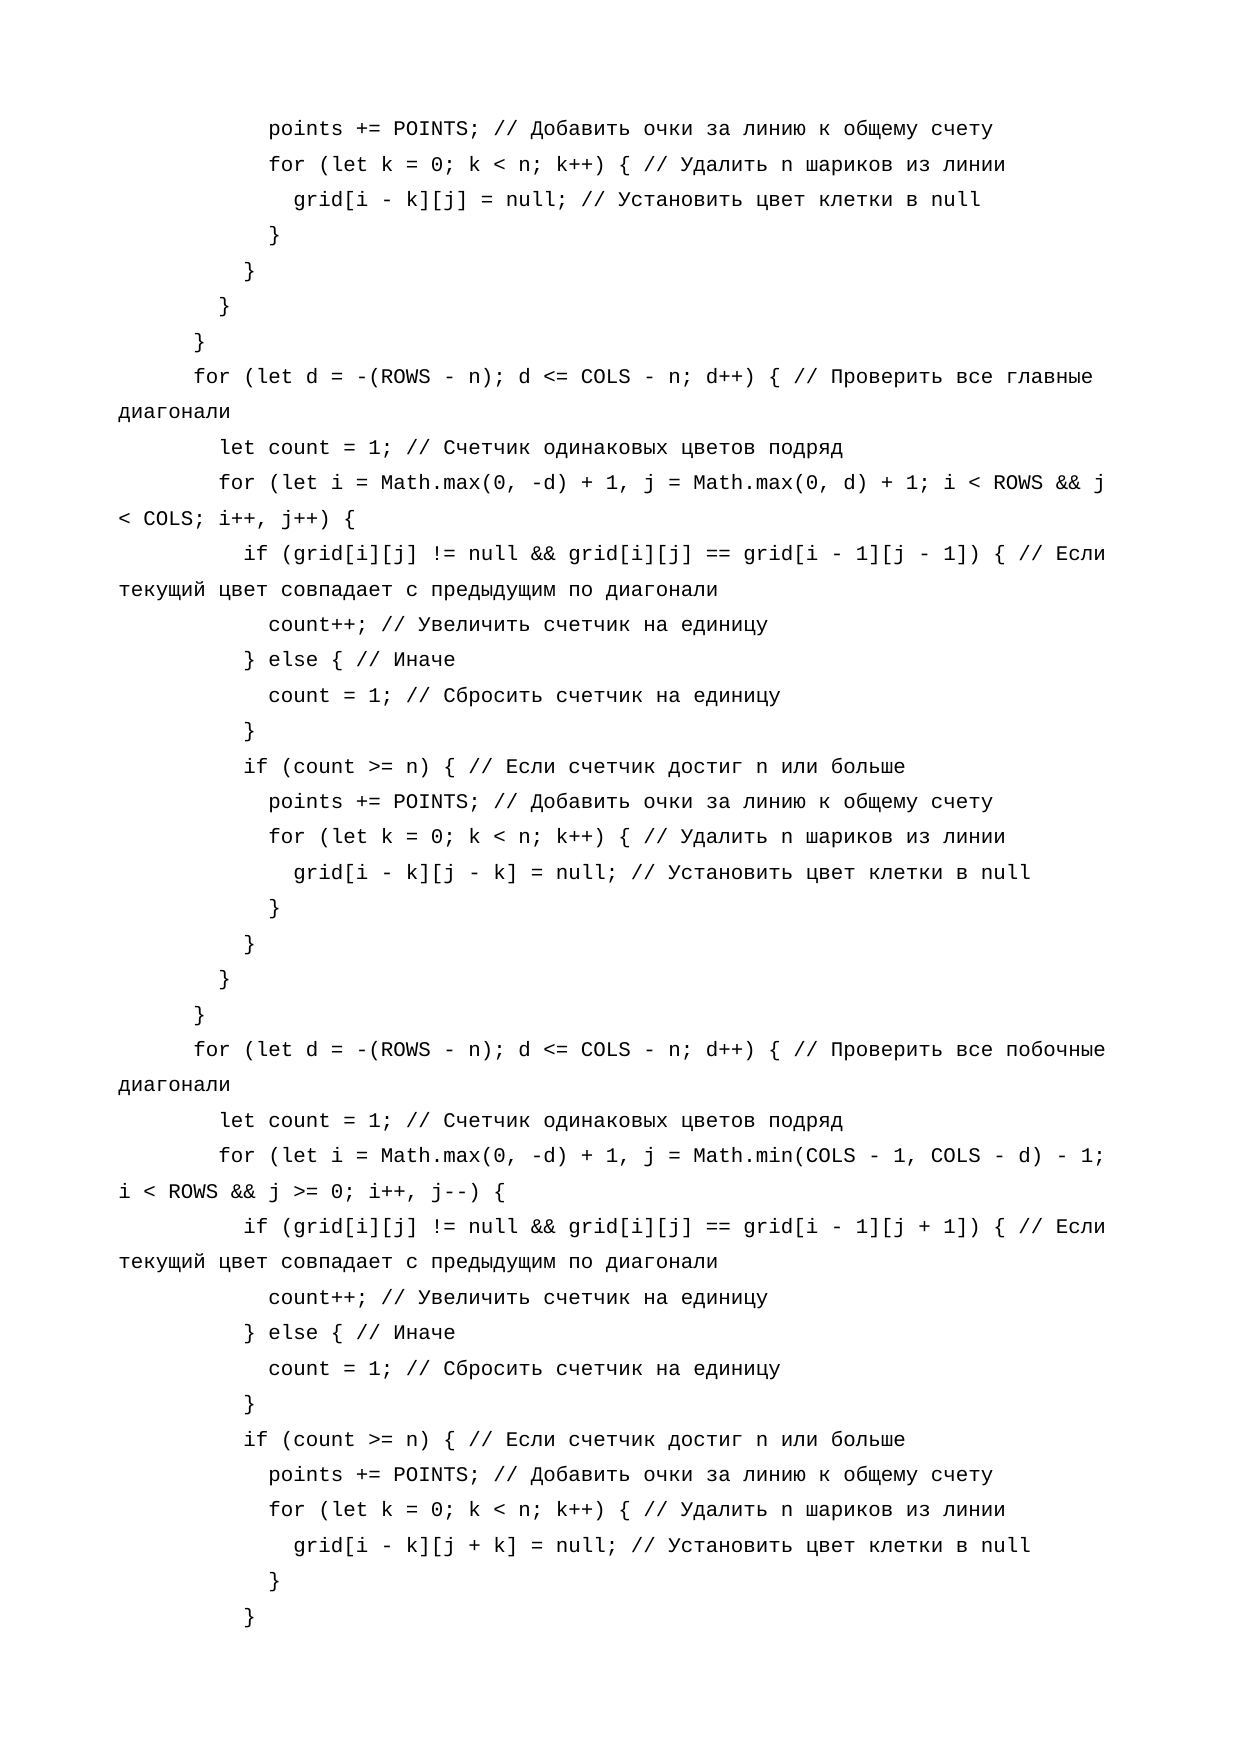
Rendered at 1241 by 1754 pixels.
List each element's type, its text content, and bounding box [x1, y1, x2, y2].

text for (let k = 0; k < n; k++) { // Удалить n шариков из линии [118, 1499, 1122, 1523]
text for (let k = 0; k < n; k++) { // Удалить n шариков из линии [118, 826, 1122, 850]
text } else { // Иначе [118, 1322, 1122, 1346]
text for (let i = Math.max(0, -d) + 1, j = Math.max(0, d) + 1; i < ROWS && j < COLS; i++, j++) { [118, 472, 1122, 531]
text for (let k = 0; k < n; k++) { // Удалить n шариков из линии [118, 153, 1122, 177]
text points += POINTS; // Добавить очки за линию к общему счету [118, 118, 1122, 142]
text if (grid[i][j] != null && grid[i][j] == grid[i - 1][j - 1]) { // Если текущий цвет совпадает с предыдущим по диагонали [118, 543, 1122, 602]
text for (let d = -(ROWS - n); d <= COLS - n; d++) { // Проверить все главные диагонали [118, 366, 1122, 425]
text if (grid[i][j] != null && grid[i][j] == grid[i - 1][j + 1]) { // Если текущий цвет совпадает с предыдущим по диагонали [118, 1216, 1122, 1275]
text points += POINTS; // Добавить очки за линию к общему счету [118, 1464, 1122, 1488]
text } [118, 897, 1122, 921]
text if (count >= n) { // Если счетчик достиг n или больше [118, 1428, 1122, 1452]
text } [118, 1570, 1122, 1594]
text } [118, 331, 1122, 354]
text let count = 1; // Счетчик одинаковых цветов подряд [118, 437, 1122, 461]
text grid[i - k][j] = null; // Установить цвет клетки в null [118, 189, 1122, 213]
text let count = 1; // Счетчик одинаковых цветов подряд [118, 1110, 1122, 1133]
text } [118, 224, 1122, 248]
text } [118, 720, 1122, 744]
text } [118, 1393, 1122, 1417]
text grid[i - k][j - k] = null; // Установить цвет клетки в null [118, 862, 1122, 886]
text } [118, 260, 1122, 283]
text } [118, 1606, 1122, 1629]
text count = 1; // Сбросить счетчик на единицу [118, 685, 1122, 708]
text if (count >= n) { // Если счетчик достиг n или больше [118, 756, 1122, 779]
text count++; // Увеличить счетчик на единицу [118, 614, 1122, 638]
text } [118, 968, 1122, 992]
text } else { // Иначе [118, 649, 1122, 673]
text grid[i - k][j + k] = null; // Установить цвет клетки в null [118, 1535, 1122, 1558]
text count++; // Увеличить счетчик на единицу [118, 1287, 1122, 1311]
text } [118, 295, 1122, 319]
text points += POINTS; // Добавить очки за линию к общему счету [118, 791, 1122, 815]
text count = 1; // Сбросить счетчик на единицу [118, 1358, 1122, 1381]
text } [118, 933, 1122, 956]
text } [118, 1003, 1122, 1027]
text for (let d = -(ROWS - n); d <= COLS - n; d++) { // Проверить все побочные диагонали [118, 1039, 1122, 1098]
text for (let i = Math.max(0, -d) + 1, j = Math.min(COLS - 1, COLS - d) - 1; i < ROWS && j >= 0; i++, j--) { [118, 1145, 1122, 1204]
